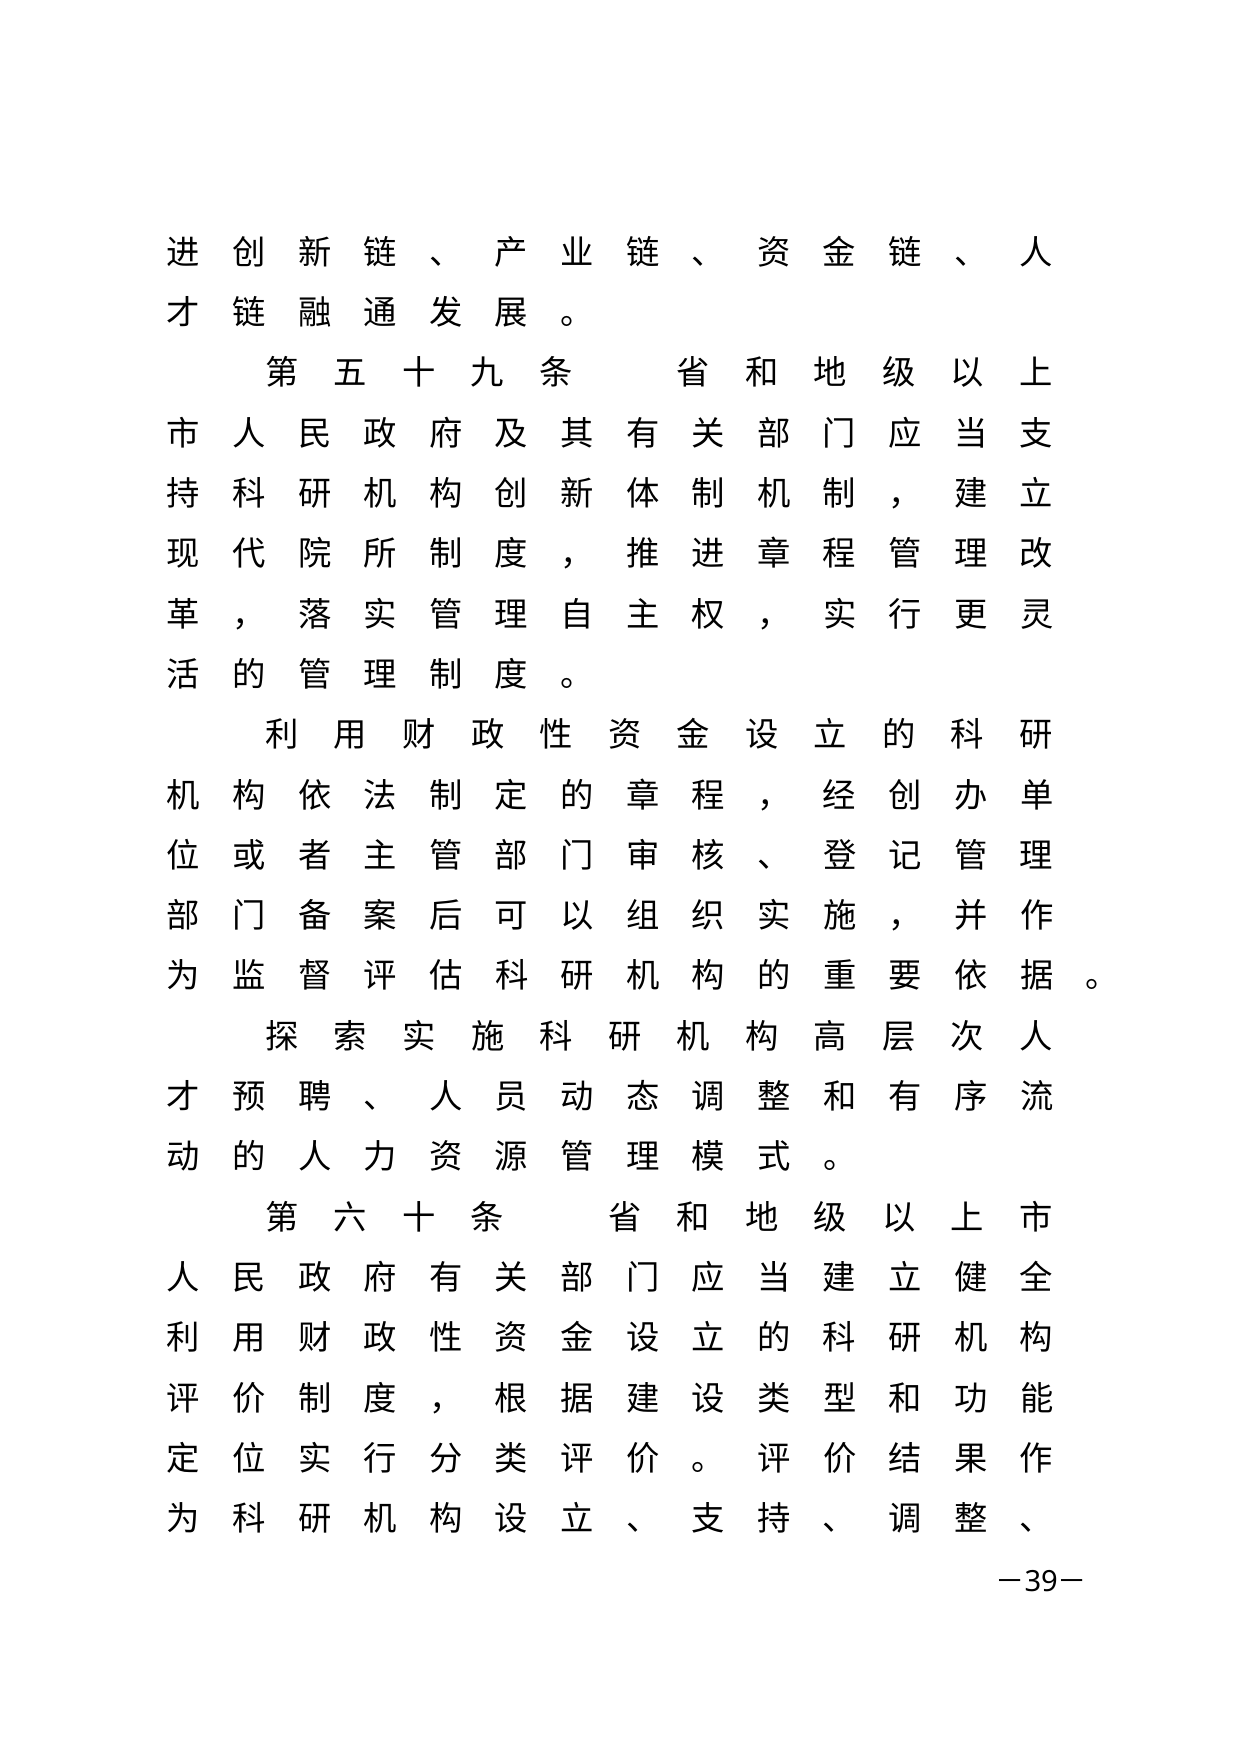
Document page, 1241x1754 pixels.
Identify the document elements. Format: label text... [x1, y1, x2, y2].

text 利用财政性资金设立的科研机构依法制定的章程，经创办单位或者主管部门审核、登记管理部门备案后可以组织实施，并作为监督评估科研机构的重要依据。 [167, 702, 1085, 1003]
text 探索实施科研机构高层次人才预聘、人员动态调整和有序流动的人力资源管理模式。 [167, 1003, 1085, 1184]
text 鼓励科研机构完善科技成果产业化机制，利用自身研发平台资源优势，围绕市场需求与产业发展，采取技术并购、科技成果作价投资、与企业联合攻关、共建产业技术研发平台等模式，促进创新链、产业链、资金链、人才链融通发展。 [167, 219, 1085, 340]
text 第五十九条 省和地级以上市人民政府及其有关部门应当支持科研机构创新体制机制，建立现代院所制度，推进章程管理改革，落实管理自主权，实行更灵活的管理制度。 [167, 340, 1085, 702]
text 第六十条 省和地级以上市人民政府有关部门应当建立健全利用财政性资金设立的科研机构评价制度，根据建设类型和功能定位实行分类评价。评价结果作为科研机构设立、支持、调整、终止的依据。 [167, 1184, 1085, 1546]
